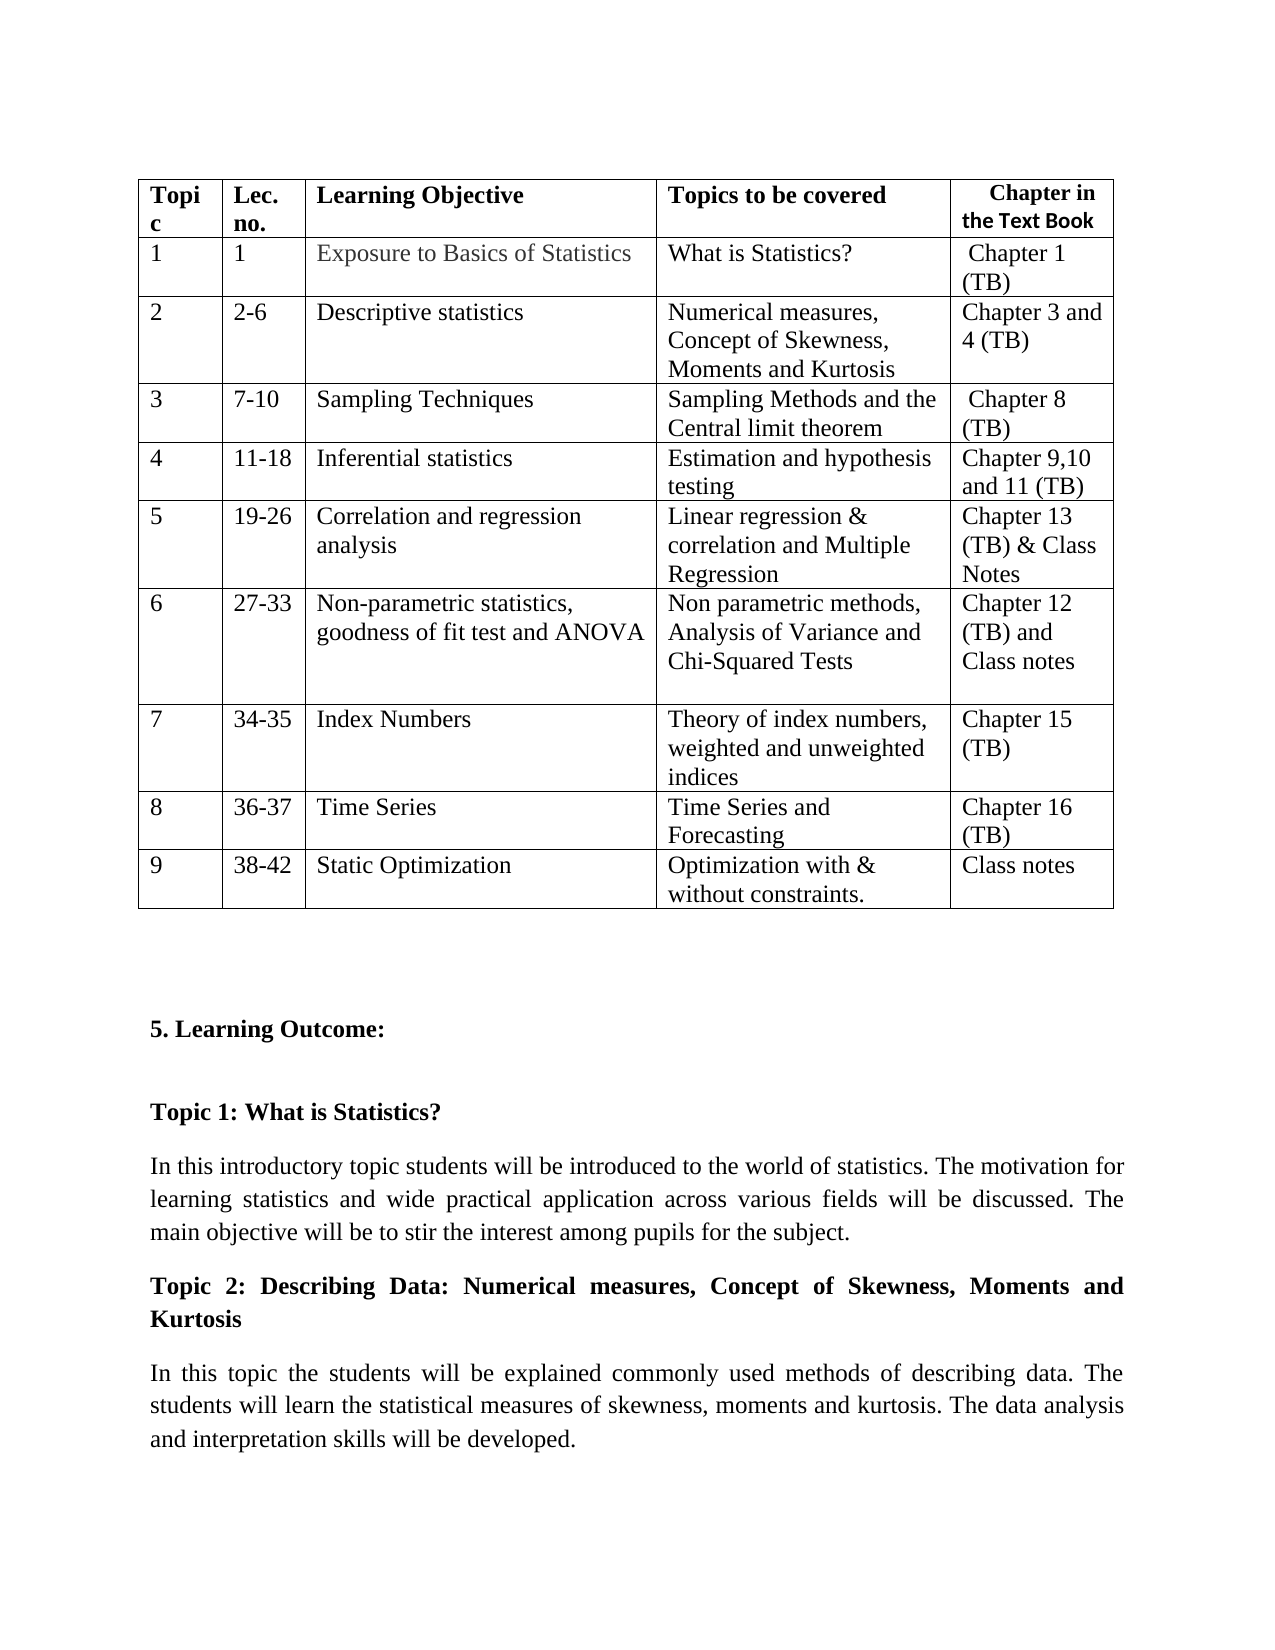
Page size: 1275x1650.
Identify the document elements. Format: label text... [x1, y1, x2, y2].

table_cell Linear regression & correlation and Multiple Regression [657, 501, 950, 587]
table_header Lec. no. [223, 180, 305, 237]
table_cell Static Optimization [306, 850, 656, 908]
table_cell Sampling Techniques [306, 384, 656, 442]
table_cell Theory of index numbers, weighted and unweighted indices [657, 705, 950, 791]
table_cell Inferential statistics [306, 443, 656, 500]
table_header Topic [139, 180, 222, 237]
text Topic 1: What is Statistics? [150, 1097, 1125, 1126]
table_cell Chapter 12 (TB) and Class notes [951, 589, 1113, 703]
table_cell 9 [139, 850, 222, 908]
table_cell Chapter 8 (TB) [951, 384, 1113, 442]
table_cell Descriptive statistics [306, 297, 656, 383]
table_cell 3 [139, 384, 222, 442]
table_cell Chapter 3 and 4 (TB) [951, 297, 1113, 383]
text 5. Learning Outcome: [150, 1014, 1125, 1043]
table_cell Class notes [951, 850, 1113, 908]
table_cell Chapter 15 (TB) [951, 705, 1113, 791]
table_cell Chapter 9,10 and 11 (TB) [951, 443, 1113, 500]
text In this topic the students will be explained commonly used methods of describing data. The students will learn the statistical measures of skewness, moments and kurtosis. The data analysis and interpretation skills will be developed. [150, 1358, 1125, 1452]
table_cell 6 [139, 589, 222, 703]
table_header Learning Objective [306, 180, 656, 237]
table_cell 38-42 [223, 850, 305, 908]
table_header Topics to be covered [657, 180, 950, 237]
table_cell Chapter 13 (TB) & Class Notes [951, 501, 1113, 587]
table_cell 2 [139, 297, 222, 383]
table_cell Non-parametric statistics, goodness of fit test and ANOVA [306, 589, 656, 703]
table_cell Chapter 16 (TB) [951, 792, 1113, 849]
table_cell Exposure to Basics of Statistics [306, 238, 656, 296]
text In this introductory topic students will be introduced to the world of statistics. The motivation for learning statistics and wide practical application across various fields will be discussed. The main objective will be to stir the interest among pupils for the subject. [150, 1151, 1125, 1246]
table_cell 7-10 [223, 384, 305, 442]
table_cell 8 [139, 792, 222, 849]
table_cell Time Series [306, 792, 656, 849]
table_cell Estimation and hypothesis testing [657, 443, 950, 500]
table_cell 19-26 [223, 501, 305, 587]
table_cell 34-35 [223, 705, 305, 791]
table_cell Optimization with & without constraints. [657, 850, 950, 908]
table_cell 4 [139, 443, 222, 500]
table_cell 7 [139, 705, 222, 791]
table_cell 2-6 [223, 297, 305, 383]
text Topic 2: Describing Data: Numerical measures, Concept of Skewness, Moments and Kurtosis [150, 1271, 1125, 1332]
table_cell Chapter 1 (TB) [951, 238, 1113, 296]
table_cell What is Statistics? [657, 238, 950, 296]
table_cell 5 [139, 501, 222, 587]
table_cell 36-37 [223, 792, 305, 849]
table_cell Index Numbers [306, 705, 656, 791]
table_cell Numerical measures, Concept of Skewness, Moments and Kurtosis [657, 297, 950, 383]
table_cell Time Series and Forecasting [657, 792, 950, 849]
table_cell 1 [223, 238, 305, 296]
table_cell 27-33 [223, 589, 305, 703]
table_cell Sampling Methods and the Central limit theorem [657, 384, 950, 442]
table_cell Non parametric methods, Analysis of Variance and Chi-Squared Tests [657, 589, 950, 703]
table_cell 11-18 [223, 443, 305, 500]
table_cell Correlation and regression analysis [306, 501, 656, 587]
table_cell 1 [139, 238, 222, 296]
table_header Chapter in the Text Book [951, 180, 1113, 237]
